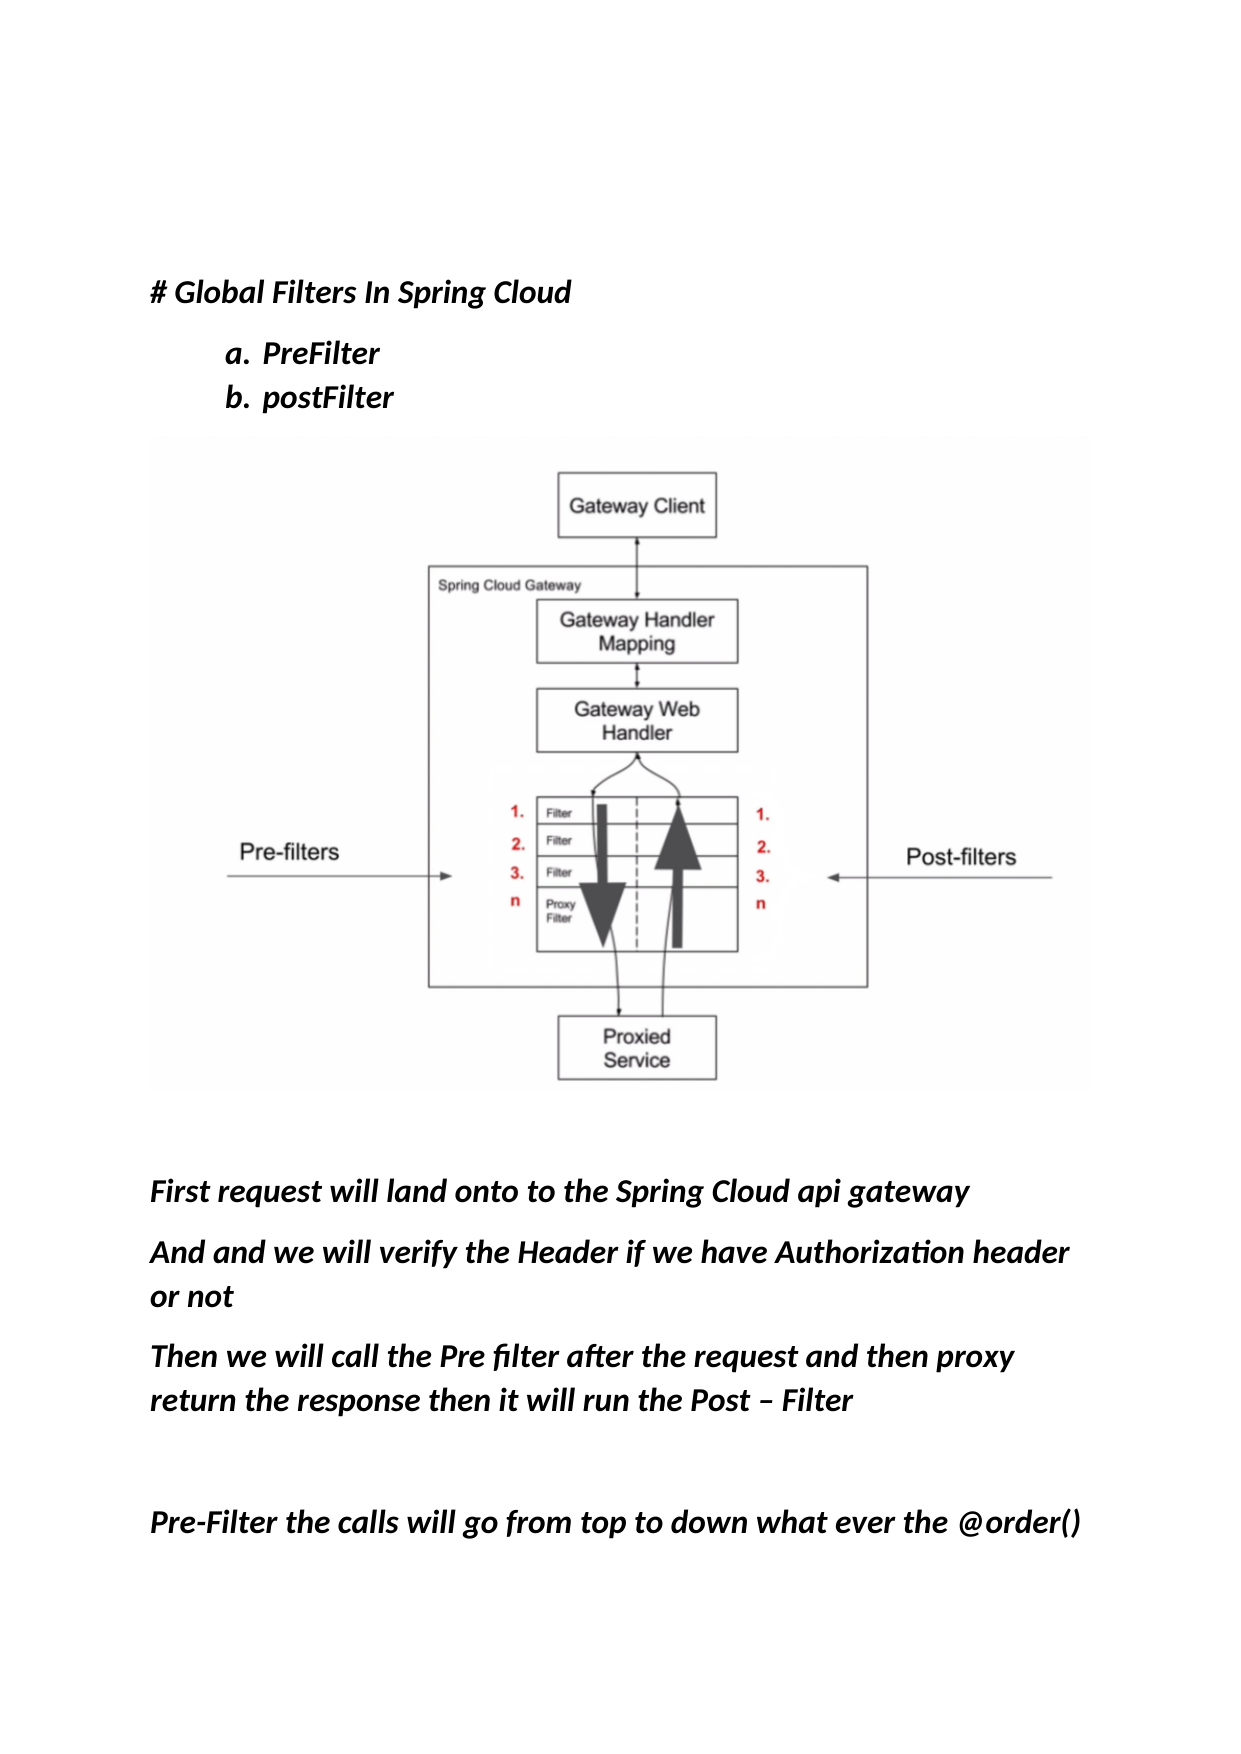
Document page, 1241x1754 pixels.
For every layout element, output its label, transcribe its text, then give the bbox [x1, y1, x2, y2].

text And and we will verify the Header if we have Authorization header or not [150, 1231, 1090, 1316]
list postFilter [225, 376, 1090, 417]
list PreFilter [225, 332, 1090, 373]
text Then we will call the Pre filter after the request and then proxy return the response then it will run the Post – Filter [150, 1335, 1090, 1420]
text Pre-Filter the calls will go from top to down what ever the @order() [150, 1501, 1090, 1541]
text # Global Filters In Spring Cloud [150, 271, 1090, 312]
picture [150, 436, 1091, 1091]
text First request will land onto to the Spring Cloud api gateway [150, 1170, 1090, 1211]
